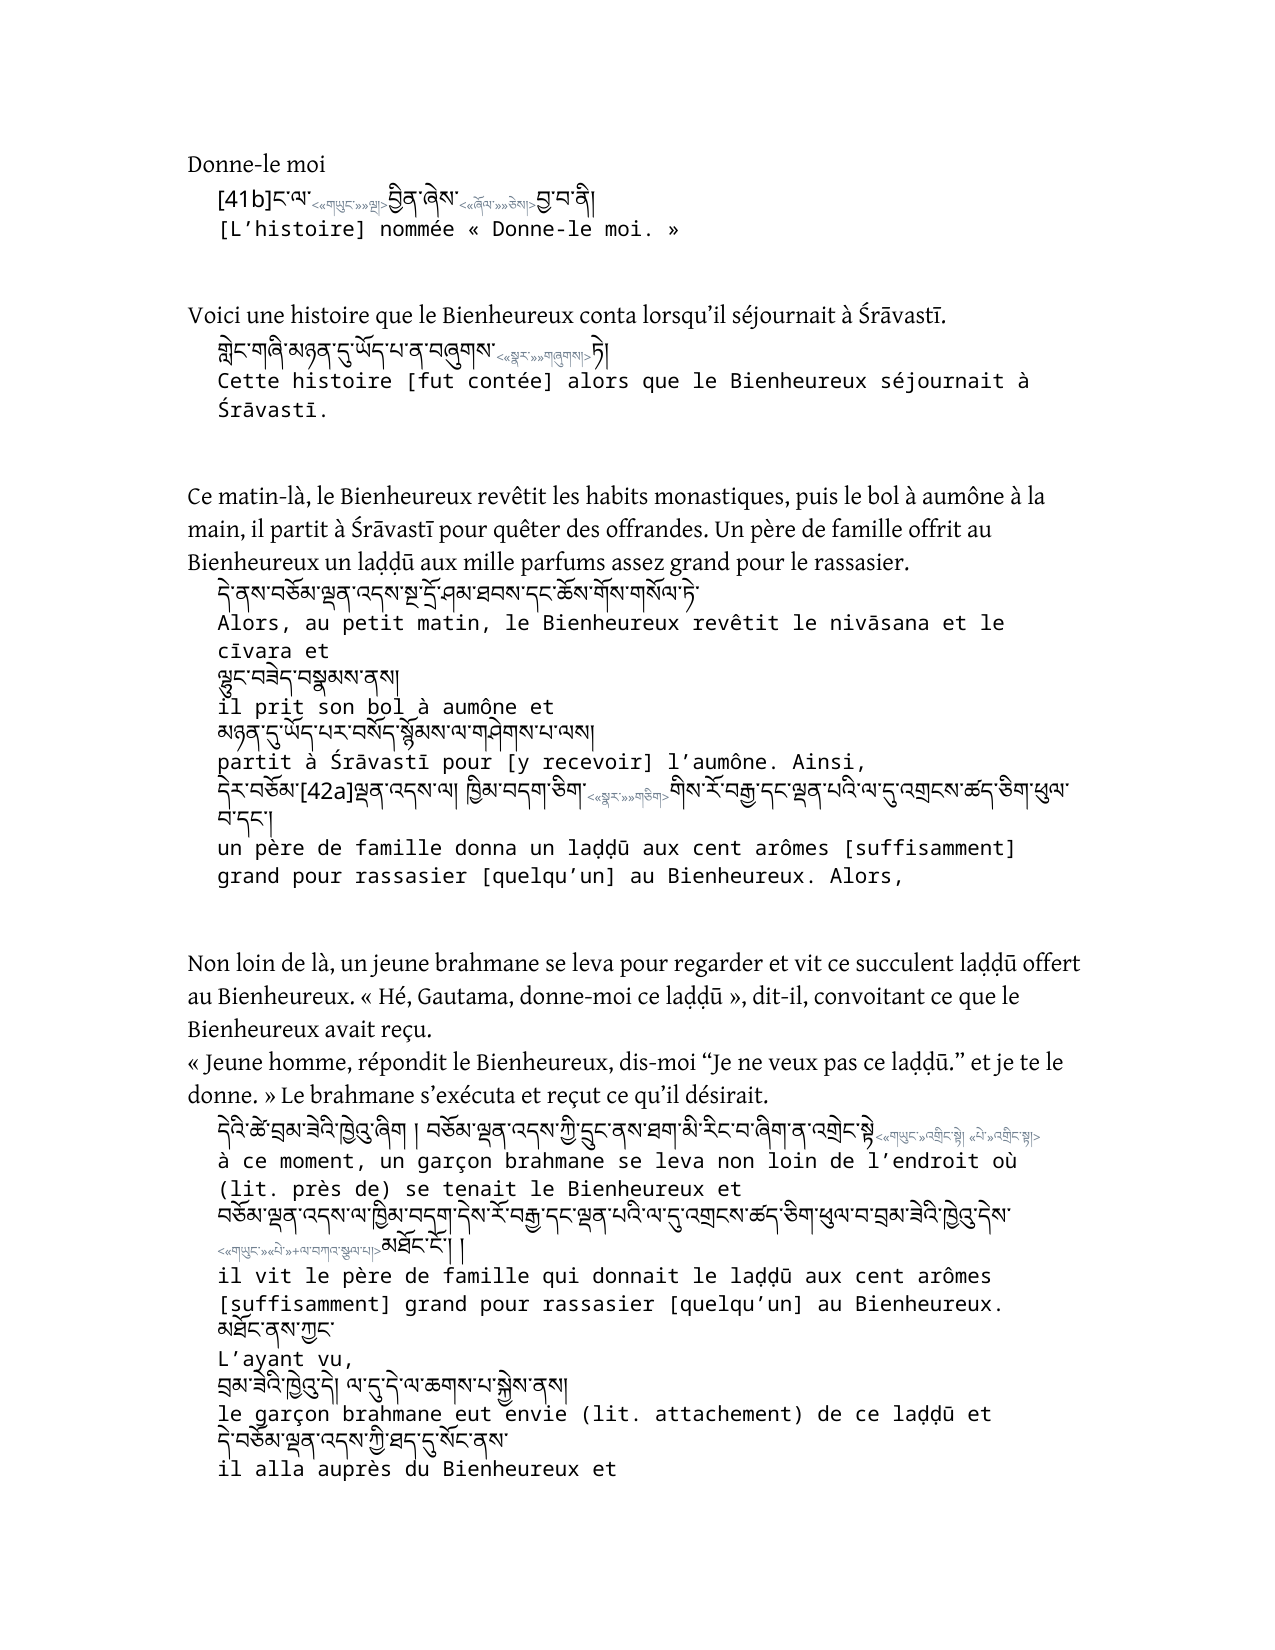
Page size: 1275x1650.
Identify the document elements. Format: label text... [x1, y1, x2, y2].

text ﻿[41b]ང་ལ་<«གཡུང་»»ལྔ།>བྱིན་ཞེས་<«ཞོལ་»»ཅེས།>བྱ་བ་ནི། [L’histoire] nommée « Donne-le moi. » [217, 183, 1087, 243]
text གླེང་གཞི་མཉན་དུ་ཡོད་པ་ན་བཞུགས་<«སྣར་»»གཞུགས།>ཏེ། Cette histoire [fut contée] alors que le Bienheureux séjournait à Śrāvastī. [217, 335, 1087, 423]
text Ce matin-là, le Bienheureux revêtit les habits monastiques, puis le bol à aumône à la main, il partit à Śrāvastī pour quêter des offrandes. Un père de famille offrit au Bienheureux un laḍḍū aux mille parfums assez grand pour le rassasier. [187, 482, 1087, 577]
text Non loin de là, un jeune brahmane se leva pour regarder et vit ce succulent laḍḍū offert au Bienheureux. « Hé, Gautama, donne-moi ce laḍḍū », dit-il, convoitant ce que le Bienheureux avait reçu. « Jeune homme, répondit le Bienheureux, dis-moi “Je ne veux pas ce laḍḍū.” et je te le donne. » Le brahmane s’exécuta et reçut ce qu’il désirait. [187, 949, 1087, 1111]
text Voici une histoire que le Bienheureux conta lorsqu’il séjournait à Śrāvastī. [187, 302, 1087, 331]
text དེ་ནས་བཅོམ་ལྡན་འདས་སྔ་དྲོ་ཤམ་ཐབས་དང་ཆོས་གོས་གསོལ་ཏེ་ Alors, au petit matin, le Bienheureux revêtit le nivāsana et le cīvara et ལྷུང་བཟེད་བསྣམས་ནས། il prit son bol à aumône et མཉན་དུ་ཡོད་པར་བསོད་སྙོམས་ལ་གཤེགས་པ་ལས། partit à Śrāvastī pour [y recevoir] l’aumône. Ainsi, དེར་བཅོམ་[42a]ལྡན་འདས་ལ། ཁྱིམ་བདག་ཅིག་<«སྣར་»»གཅིག>གིས་རོ་བརྒྱ་དང་ལྡན་པའི་ལ་དུ་འགྲངས་ཚད་ཅིག་ཕུལ་བ་དང་། un père de famille donna un laḍḍū aux cent arômes [suffisamment] grand pour rassasier [quelqu’un] au Bienheureux. Alors, [217, 582, 1087, 890]
text Donne-le moi [187, 150, 1087, 179]
